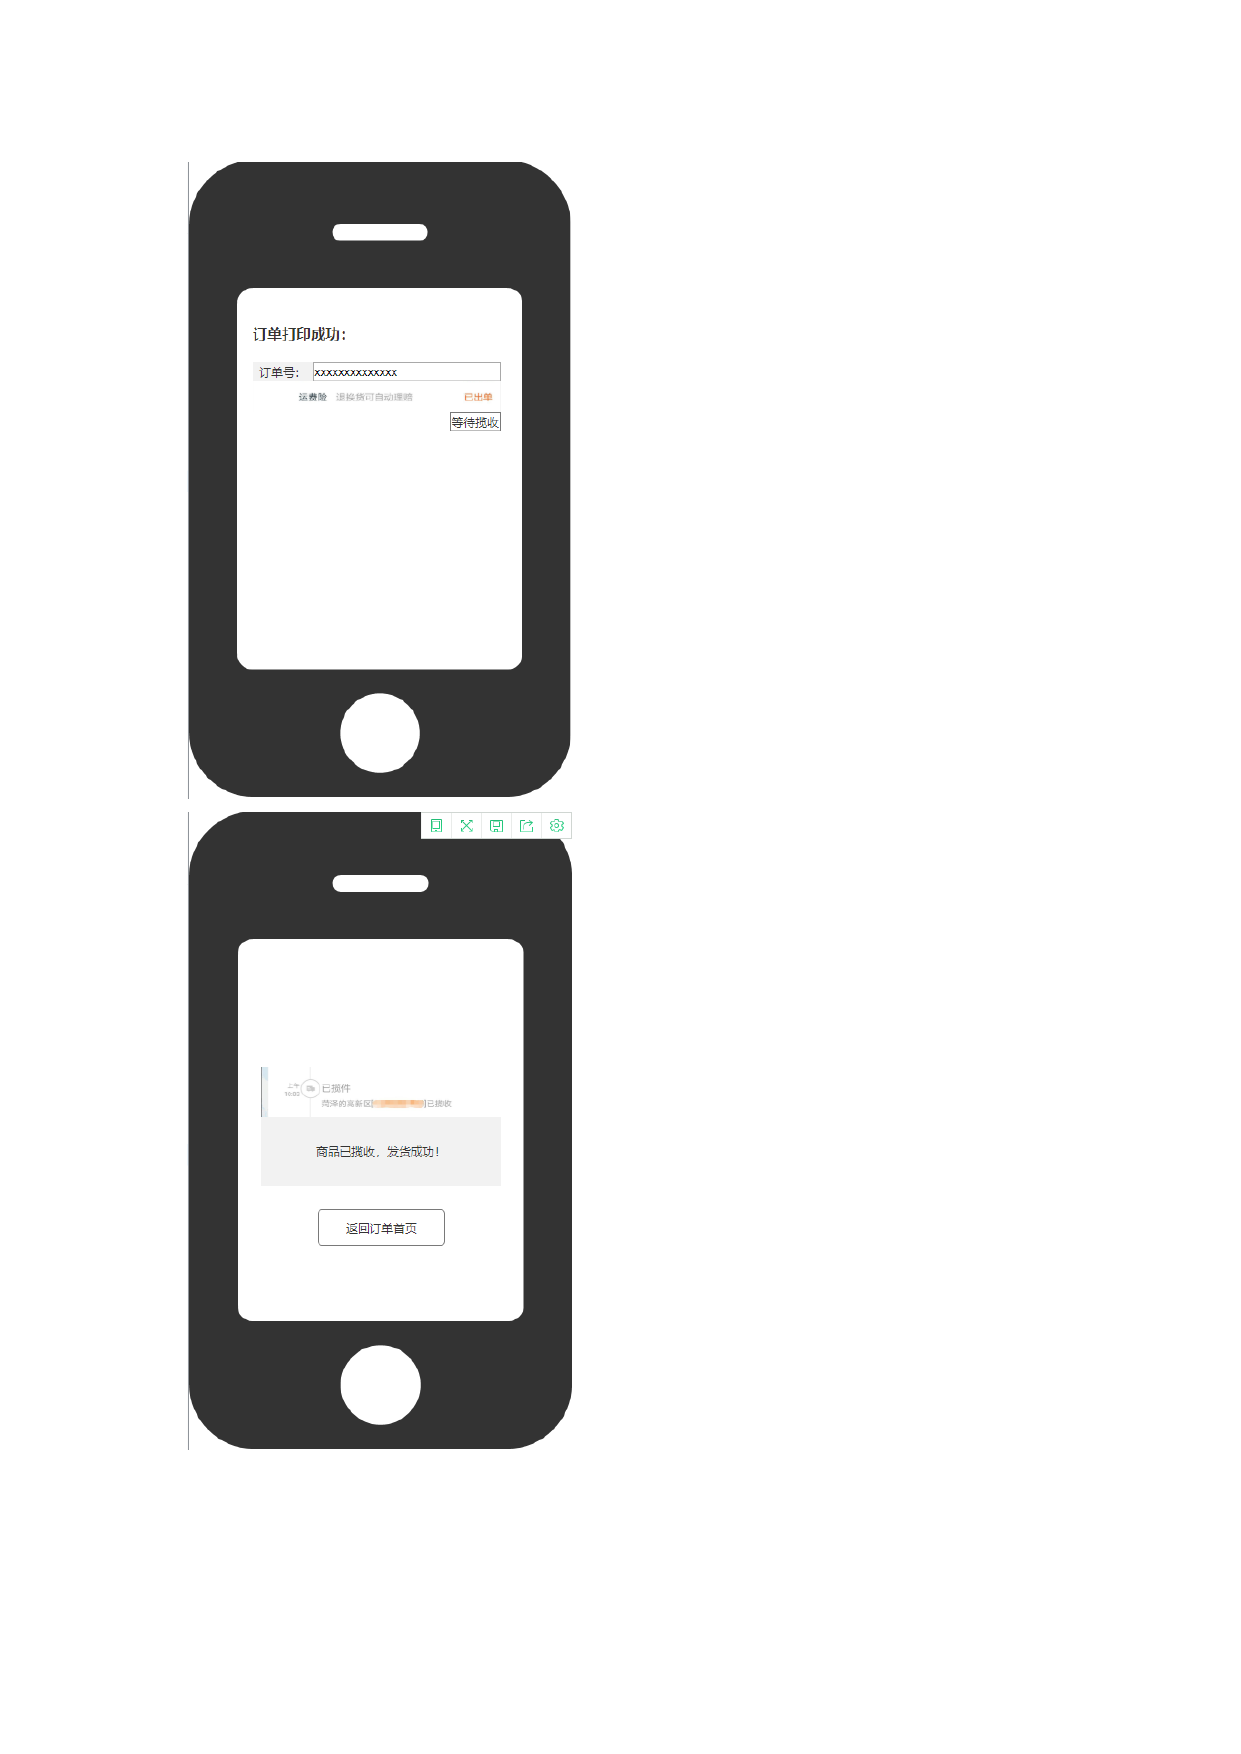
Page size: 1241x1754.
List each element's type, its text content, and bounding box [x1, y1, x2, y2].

picture [187, 162, 571, 799]
picture [187, 812, 574, 1450]
